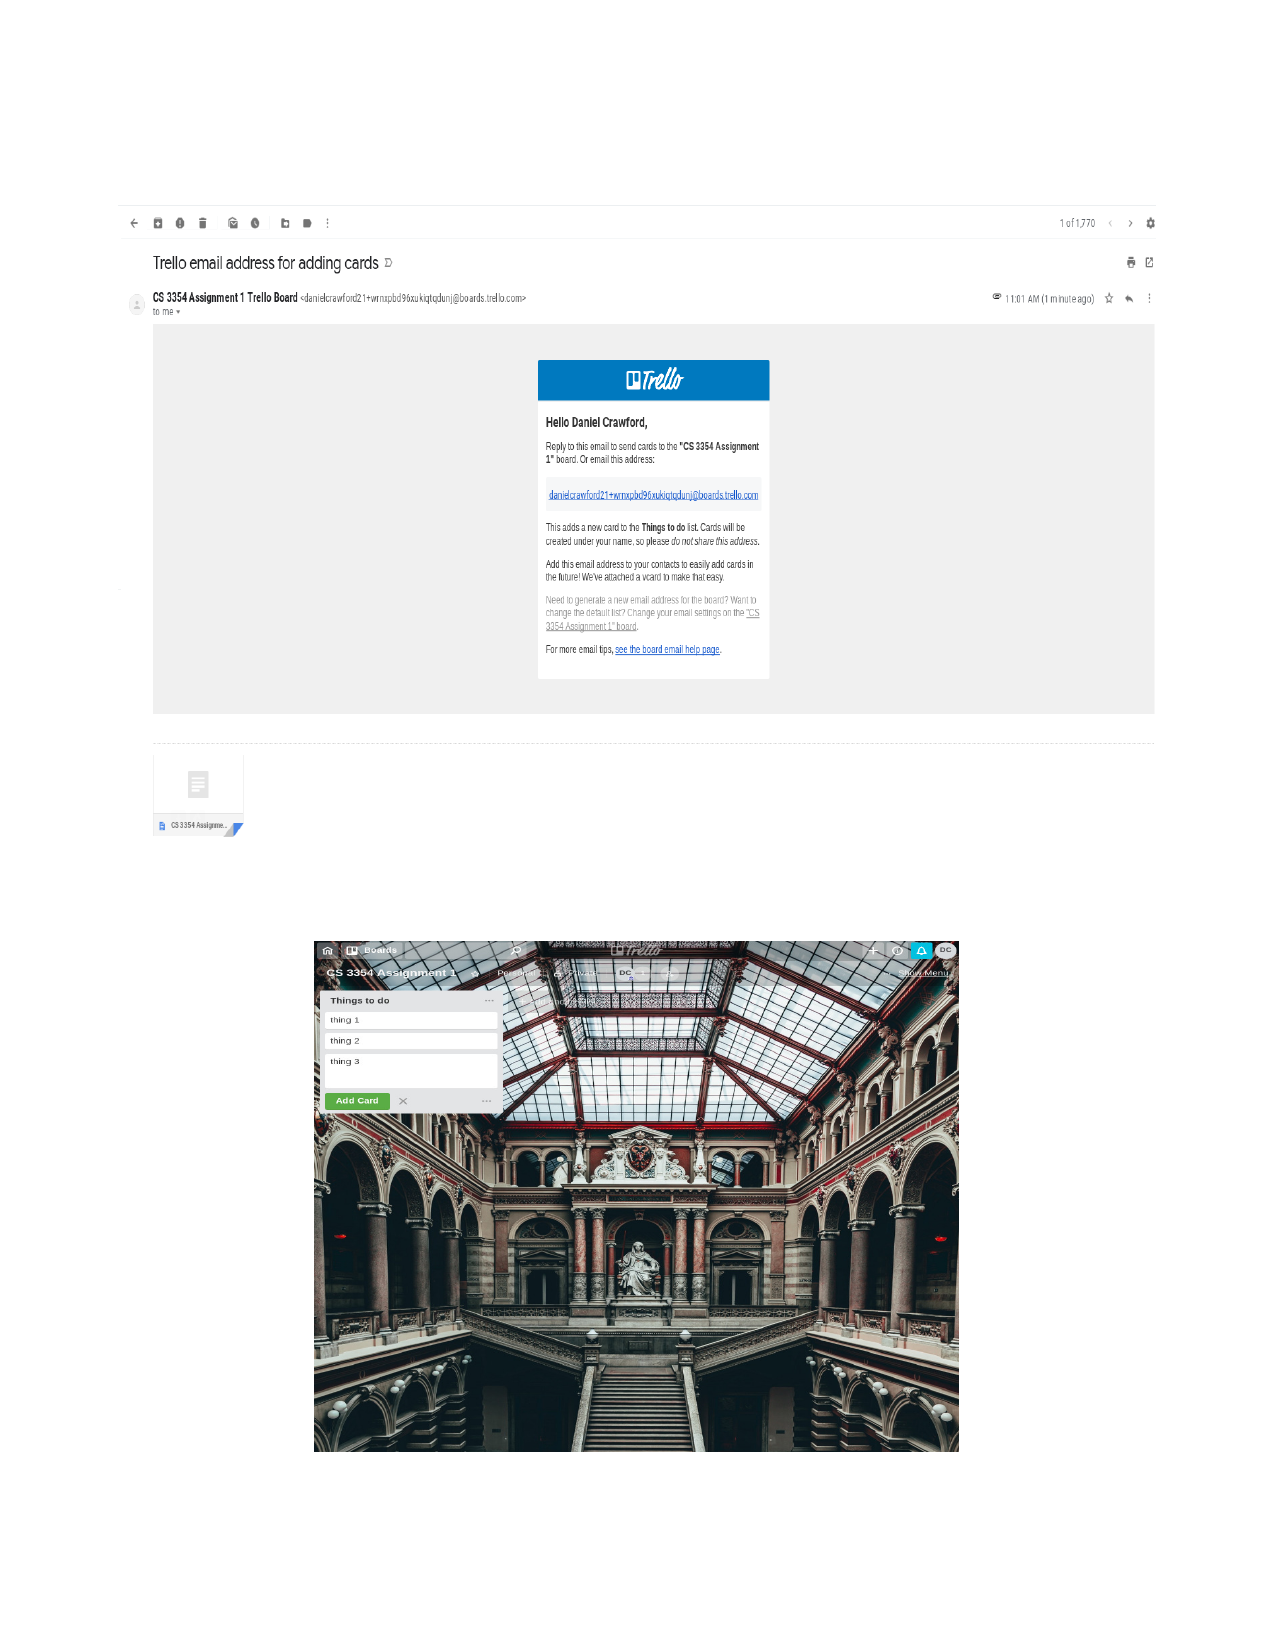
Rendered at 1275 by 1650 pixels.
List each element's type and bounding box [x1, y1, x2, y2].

picture [118, 204, 1156, 841]
picture [314, 941, 959, 1452]
